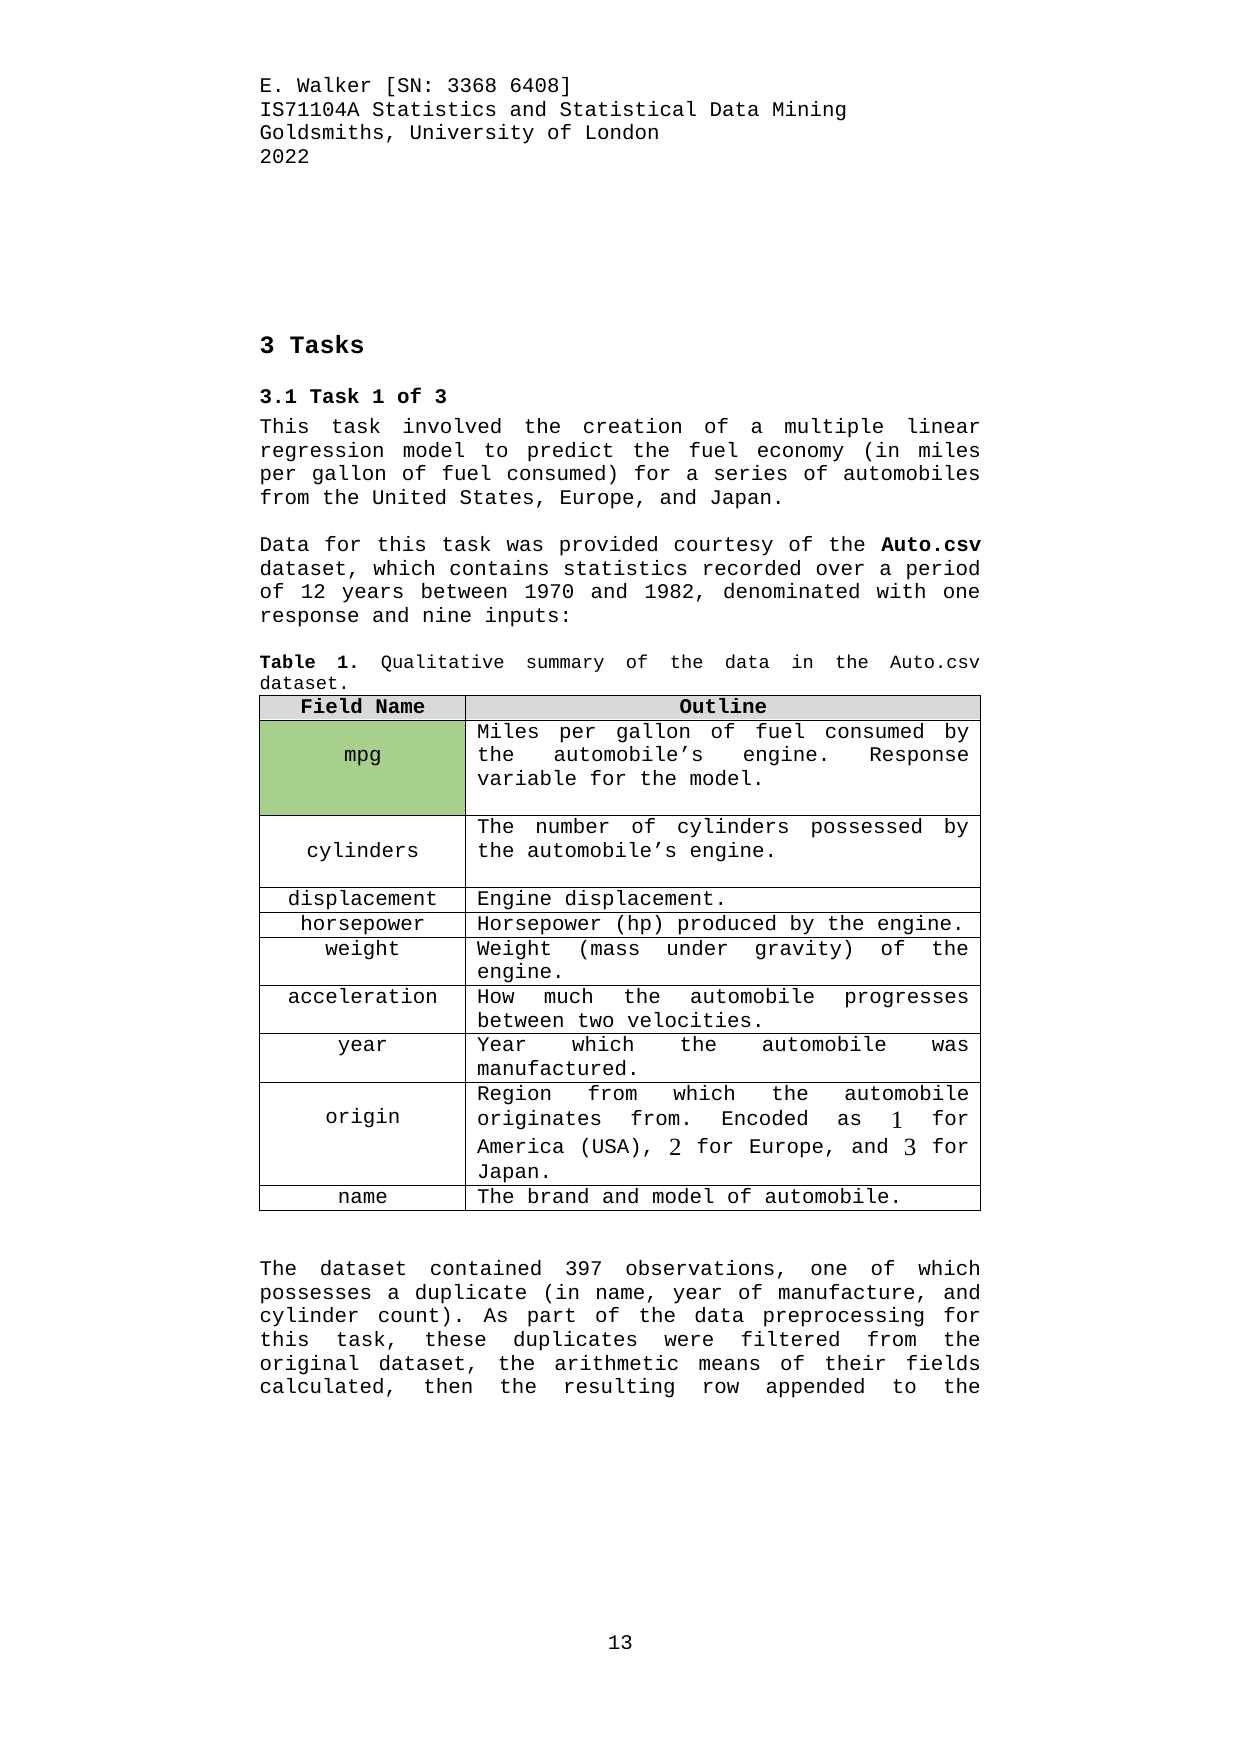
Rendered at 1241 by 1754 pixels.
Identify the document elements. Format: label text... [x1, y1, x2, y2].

subtitle 3 Tasks [259, 333, 981, 361]
table_cell name [260, 1186, 465, 1210]
table_cell Year which the automobile was manufactured. [466, 1034, 980, 1082]
table_cell How much the automobile progresses between two velocities. [466, 986, 980, 1033]
table_cell cylinders [260, 816, 465, 887]
text This task involved the creation of a multiple linear regression model to predict the fuel economy (in miles per gallon of fuel consumed) for a series of automobiles from the United States, Europe, and Japan. [259, 416, 981, 511]
table_cell Horsepower (hp) produced by the engine. [466, 913, 980, 937]
table_cell Engine displacement. [466, 888, 980, 912]
table_header Outline [466, 696, 980, 719]
table_cell year [260, 1034, 465, 1082]
table_cell Region from which the automobile originates from. Encoded as for America (USA), for Europe, and for Japan. [466, 1083, 980, 1185]
table_cell Miles per gallon of fuel consumed by the automobile’s engine. Response variable for the model. [466, 721, 980, 815]
table_cell Weight (mass under gravity) of the engine. [466, 938, 980, 985]
table_cell horsepower [260, 913, 465, 937]
table_cell The number of cylinders possessed by the automobile’s engine. [466, 816, 980, 887]
table_cell The brand and model of automobile. [466, 1186, 980, 1210]
table_cell origin [260, 1083, 465, 1185]
table_cell displacement [260, 888, 465, 912]
table_cell mpg [260, 721, 465, 815]
table_cell acceleration [260, 986, 465, 1033]
table_header Field Name [260, 696, 465, 719]
table_cell weight [260, 938, 465, 985]
subtitle 3.1 Task 1 of 3 [259, 386, 981, 410]
text Data for this task was provided courtesy of the Auto.csv dataset, which contains statistics recorded over a period of 12 years between 1970 and 1982, denominated with one response and nine inputs: [259, 534, 981, 629]
